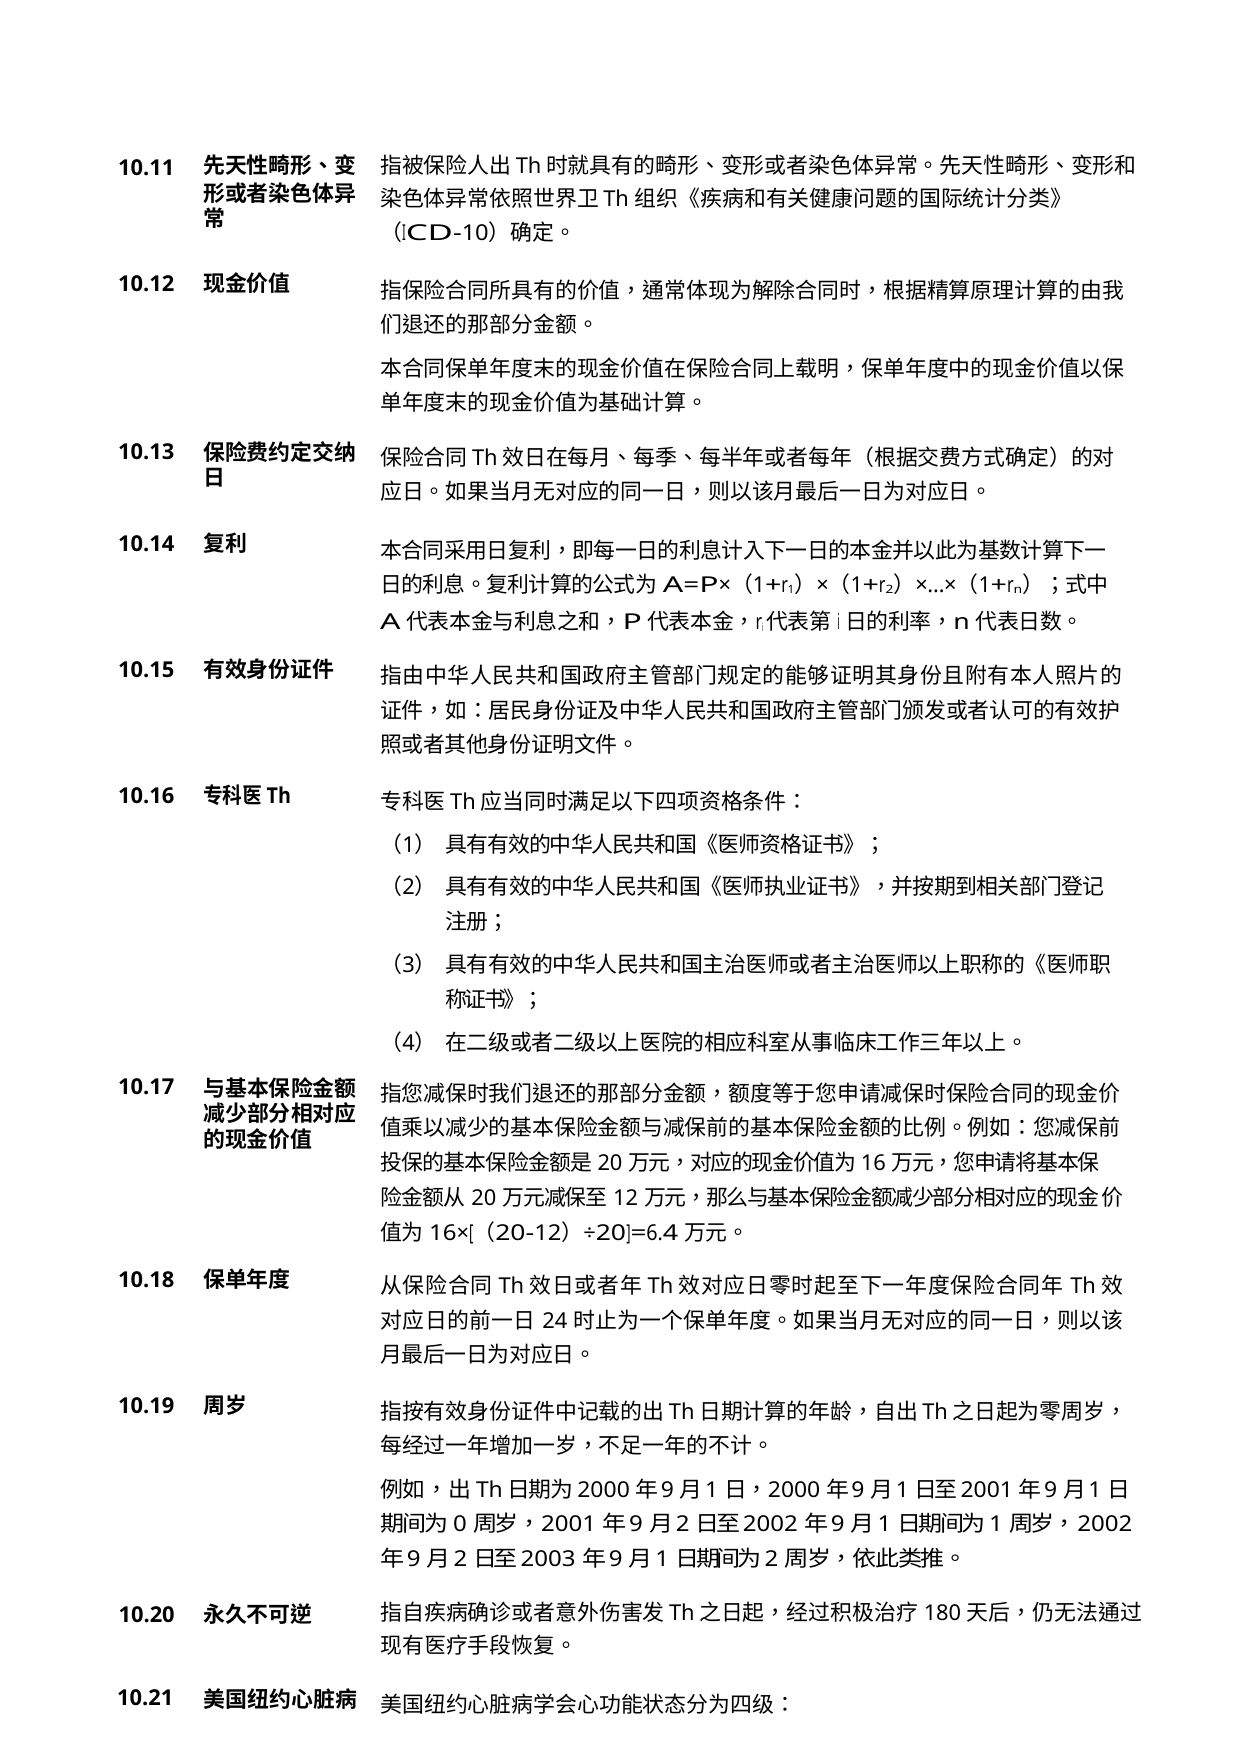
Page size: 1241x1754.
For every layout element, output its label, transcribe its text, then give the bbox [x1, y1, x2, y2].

table_cell 专科医Th应当同时满足以下四项资格条件： 具有有效的中华人民共和国《医师资格证书》； 具有有效的中华人民共和国《医师执业证书》，并按期到相关部门登记注册； 具有有效的中华人民共和国主治医师或者主治医师以上职称的《医师职称证书》； 在二级或者二级以上医院的相应科室从事临床工作三年以上。 [369, 776, 1153, 1068]
table_cell 10.14 [97, 525, 188, 651]
table_cell 周岁 [188, 1386, 368, 1573]
table_cell 复利 [188, 525, 368, 651]
table_cell 指保险合同所具有的价值，通常体现为解除合同时，根据精算原理计算的由我们退还的那部分金额。 本合同保单年度末的现金价值在保险合同上载明，保单年度中的现金价值以保单年度末的现金价值为基础计算。 [369, 265, 1153, 432]
table_cell 10.15 [97, 651, 188, 776]
table_cell 10.21 [97, 1678, 189, 1725]
table_cell 10.13 [97, 432, 188, 525]
table_cell 本合同采用日复利，即每一日的利息计入下一日的本金并以此为基数计算下一日的利息。复利计算的公式为 A=P×（1+r1）×（1+r2）×…×（1+rn）；式中 A 代表本金与利息之和，P 代表本金，ri 代表第 i 日的利率，n 代表日数。 [369, 525, 1153, 651]
table_cell 指由中华人民共和国政府主管部门规定的能够证明其身份且附有本人照片的证件，如：居民身份证及中华人民共和国政府主管部门颁发或者认可的有效护照或者其他身份证明文件。 [369, 651, 1153, 776]
table_header 10.11 [97, 156, 188, 265]
table_header 指自疾病确诊或者意外伤害发Th之日起，经过积极治疗 180 天后，仍无法通过 现有医疗手段恢复。 [369, 1603, 1143, 1678]
table_cell 10.16 [97, 776, 188, 1068]
table_cell 10.12 [97, 265, 188, 432]
table_cell 有效身份证件 [188, 651, 368, 776]
table_cell 从保险合同Th效日或者年Th效对应日零时起至下一年度保险合同年Th效对应日的前一日 24 时止为一个保单年度。如果当月无对应的同一日，则以该月最后一日为对应日。 [369, 1261, 1153, 1386]
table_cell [369, 1678, 1143, 1725]
table_header 10.20 [97, 1603, 189, 1678]
table_cell 10.18 [97, 1261, 188, 1386]
table_cell 10.19 [97, 1386, 188, 1573]
table_cell 指按有效身份证件中记载的出Th日期计算的年龄，自出Th之日起为零周岁，每经过一年增加一岁，不足一年的不计。 例如，出Th日期为 2000 年 9 月 1 日，2000 年 9 月 1 日至 2001 年 9 月 1 日 期间为 0 周岁，2001 年 9 月 2 日至 2002 年 9 月 1 日期间为 1 周岁，2002 年 9 月 2 日至 2003 年 9 月 1 日期间为 2 周岁，依此类推。 [369, 1386, 1153, 1573]
table_cell 美国纽约心脏病学会心功能状态分级 [189, 1678, 369, 1725]
table_cell 保险合同Th效日在每月、每季、每半年或者每年（根据交费方式确定）的对应日。如果当月无对应的同一日，则以该月最后一日为对应日。 [369, 432, 1153, 525]
table_cell 指您减保时我们退还的那部分金额，额度等于您申请减保时保险合同的现金价值乘以减少的基本保险金额与减保前的基本保险金额的比例。例如：您减保前投保的基本保险金额是 20 万元，对应的现金价值为 16 万元，您申请将基本保 险金额从 20 万元减保至 12 万元，那么与基本保险金额减少部分相对应的现金价值为 16×[（20-12）÷20]=6.4 万元。 [369, 1068, 1153, 1261]
table_cell 保单年度 [188, 1261, 368, 1386]
table_cell 保险费约定交纳日 [188, 432, 368, 525]
table_header 指被保险人出Th时就具有的畸形、变形或者染色体异常。先天性畸形、变形和 染色体异常依照世界卫Th 组织《疾病和有关健康问题的国际统计分类》 （ICD-10）确定。 [369, 156, 1153, 265]
table_cell 现金价值 [188, 265, 368, 432]
table_cell 10.17 [97, 1068, 188, 1261]
table_cell 专科医Th [188, 776, 368, 1068]
table_header 永久不可逆 [189, 1603, 369, 1678]
table_header 先天性畸形、变 形或者染色体异常 [188, 156, 368, 265]
table_cell 与基本保险金额减少部分相对应的现金价值 [188, 1068, 368, 1261]
